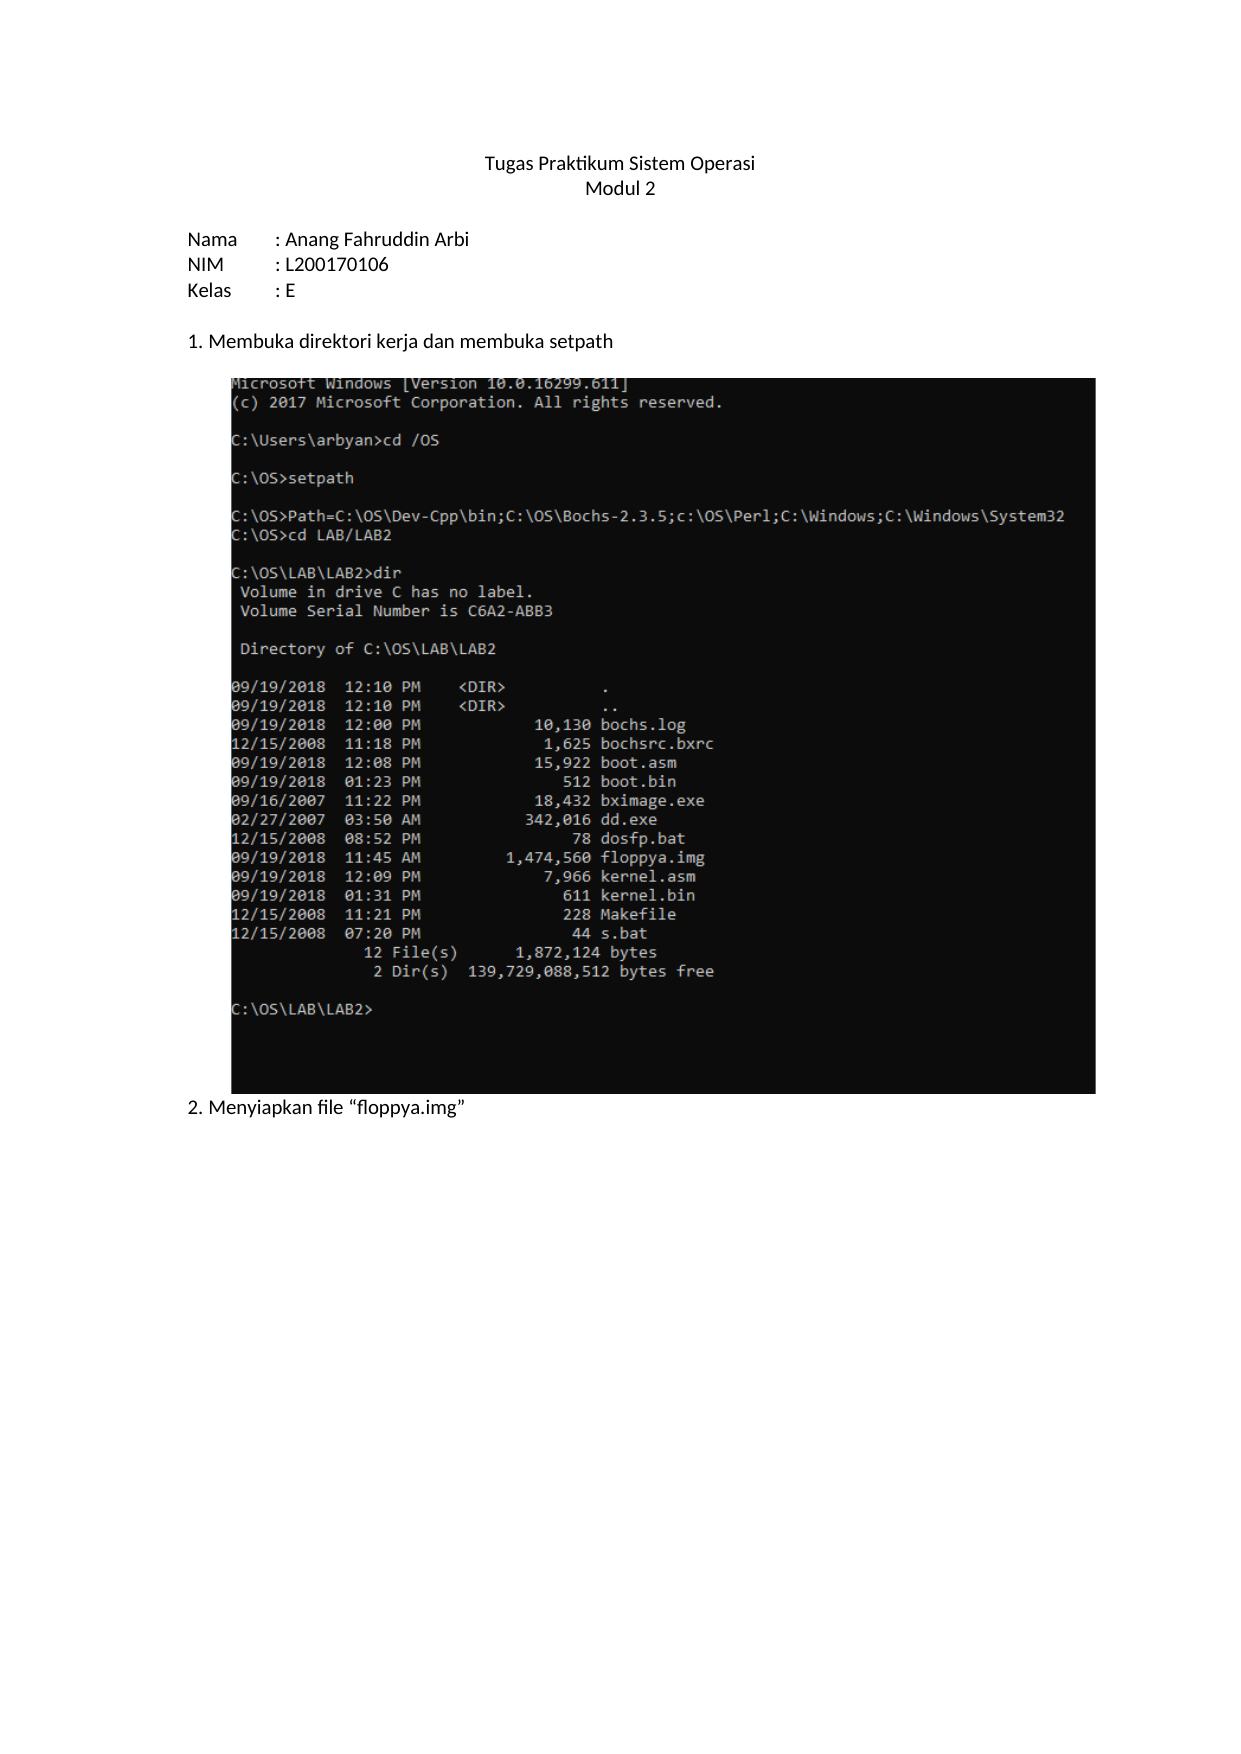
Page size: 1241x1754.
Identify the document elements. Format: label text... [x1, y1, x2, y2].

list Membuka direktori kerja dan membuka setpath [187, 328, 1053, 353]
text NIM : L200170106 [187, 252, 1053, 277]
text Tugas Praktikum Sistem Operasi [187, 150, 1053, 175]
list Menyiapkan file “floppya.img” [187, 1094, 1053, 1119]
picture [231, 378, 1096, 1094]
text Kelas : E [187, 277, 1053, 302]
text Modul 2 [187, 175, 1053, 201]
text Nama : Anang Fahruddin Arbi [187, 226, 1053, 252]
